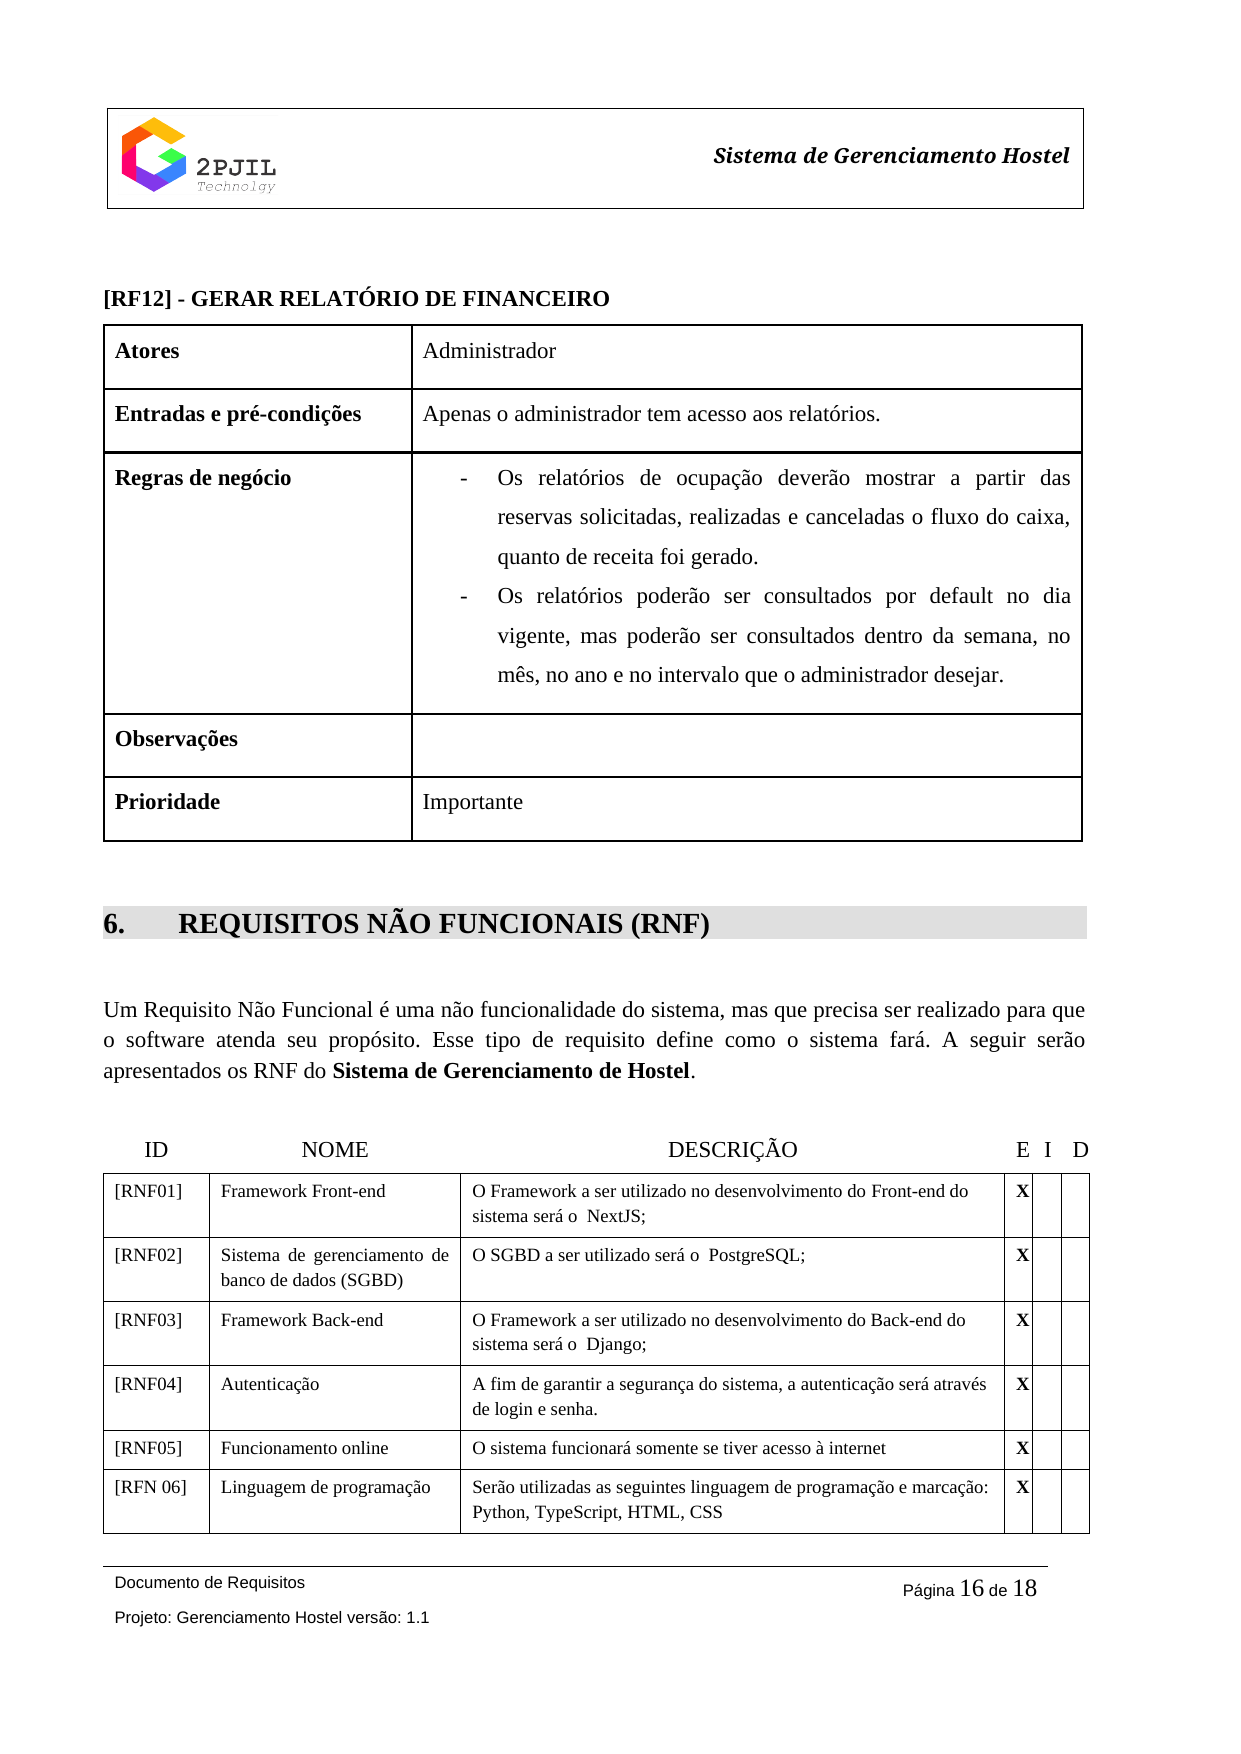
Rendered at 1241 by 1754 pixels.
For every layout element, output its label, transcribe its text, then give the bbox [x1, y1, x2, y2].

table_header I [1033, 1130, 1061, 1173]
table_cell X [1005, 1431, 1032, 1469]
table_cell X [1005, 1366, 1032, 1429]
table_cell Os relatórios de ocupação deverão mostrar a partir das reservas solicitadas, realizadas e canceladas o fluxo do caixa, quanto de receita foi gerado. Os relatórios poderão ser consultados por default no dia vigente, mas poderão ser consultados dentro da semana, no mês, no ano e no intervalo que o administrador desejar. [413, 454, 1081, 712]
table_cell Apenas o administrador tem acesso aos relatórios. [413, 390, 1081, 451]
subtitle Requisitos Não Funcionais (RNF) [103, 906, 1087, 939]
table_cell Sistema de gerenciamento de banco de dados (SGBD) [210, 1238, 460, 1301]
table_header NOME [209, 1130, 461, 1173]
table_cell O sistema funcionará somente se tiver acesso à internet [461, 1431, 1004, 1469]
picture [118, 115, 279, 195]
table_header D [1061, 1130, 1089, 1173]
table_cell [1062, 1431, 1089, 1469]
table_cell [1062, 1470, 1089, 1533]
table_cell [413, 715, 1081, 776]
table_cell Regras de negócio [105, 454, 411, 712]
table_cell Framework Front-end [210, 1174, 460, 1237]
table_header Atores [105, 326, 411, 388]
table_cell O SGBD a ser utilizado será o PostgreSQL; [461, 1238, 1004, 1301]
table_header ID [103, 1130, 209, 1173]
table_cell [104, 1302, 209, 1365]
table_cell [1062, 1302, 1089, 1365]
table_cell Linguagem de programação [210, 1470, 460, 1533]
table_cell [1033, 1174, 1061, 1237]
table_cell [1062, 1238, 1089, 1301]
table_header DESCRIÇÃO [461, 1130, 1004, 1173]
table_cell X [1005, 1174, 1032, 1237]
table_cell Framework Back-end [210, 1302, 460, 1365]
table_cell X [1005, 1302, 1032, 1365]
table_cell [104, 1174, 209, 1237]
table_cell Autenticação [210, 1366, 460, 1429]
table_cell X [1005, 1470, 1032, 1533]
table_cell O Framework a ser utilizado no desenvolvimento do Back-end do sistema será o Django; [461, 1302, 1004, 1365]
table_cell [1033, 1470, 1061, 1533]
table_cell [1033, 1431, 1061, 1469]
table_cell A fim de garantir a segurança do sistema, a autenticação será através de login e senha. [461, 1366, 1004, 1429]
table_header Administrador [413, 326, 1081, 388]
table_cell Importante [413, 778, 1081, 839]
table_cell [RFN 06] [104, 1470, 209, 1533]
table_cell O Framework a ser utilizado no desenvolvimento do Front-end do sistema será o NextJS; [461, 1174, 1004, 1237]
table_cell [1062, 1366, 1089, 1429]
table_cell [1033, 1238, 1061, 1301]
table_cell Prioridade [105, 778, 411, 839]
table_cell [104, 1366, 209, 1429]
table_cell [1033, 1302, 1061, 1365]
table_cell Observações [105, 715, 411, 776]
table_cell X [1005, 1238, 1032, 1301]
table_cell Funcionamento online [210, 1431, 460, 1469]
table_cell [1062, 1174, 1089, 1237]
table_cell [104, 1431, 209, 1469]
text Um Requisito Não Funcional é uma não funcionalidade do sistema, mas que precisa ser realizado para que o software atenda seu propósito. Esse tipo de requisito define como o sistema fará. A seguir serão apresentados os RNF do Sistema de Gerenciamento de Hostel. [103, 996, 1087, 1083]
table_cell Entradas e pré-condições [105, 390, 411, 451]
table_cell [1033, 1366, 1061, 1429]
table_cell Serão utilizadas as seguintes linguagem de programação e marcação: Python, TypeScript, HTML, CSS [461, 1470, 1004, 1533]
table_header E [1005, 1130, 1033, 1173]
text [RF12] - GERAR RELATÓRIO DE FINANCEIRO [103, 285, 1087, 311]
table_cell [104, 1238, 209, 1301]
